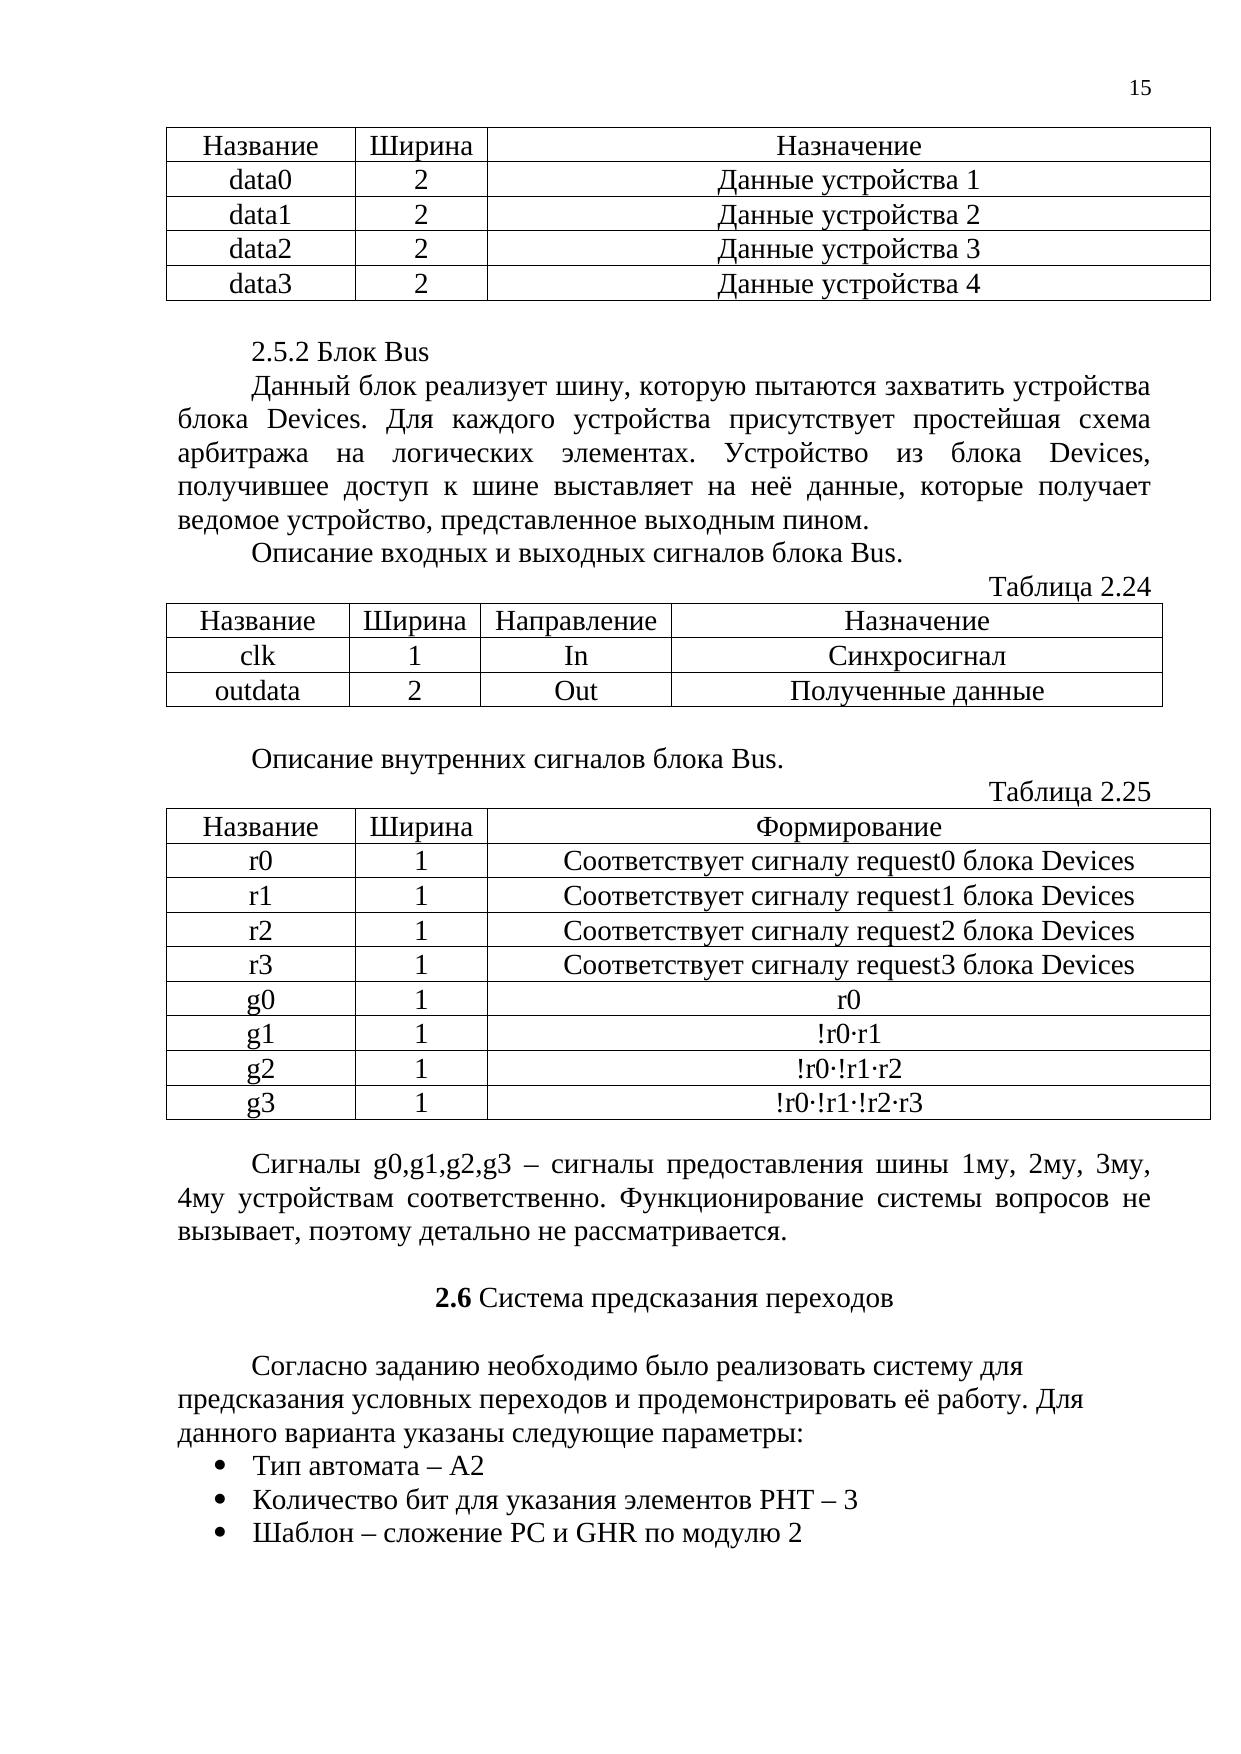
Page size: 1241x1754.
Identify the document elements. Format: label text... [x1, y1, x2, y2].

table_header Ширина [356, 128, 487, 161]
list Таблица 2.25 [177, 774, 1152, 808]
table_cell 1 [356, 982, 487, 1015]
table_cell Соответствует сигналу request3 блока Devices [488, 947, 1210, 981]
table_cell Соответствует сигналу request1 блока Devices [488, 878, 1210, 912]
list 2.5.2 Блок Bus [177, 334, 1152, 368]
table_header Формирование [488, 809, 1210, 842]
table_cell Данные устройства 2 [488, 197, 1210, 230]
table_cell 1 [356, 913, 487, 946]
table_cell 2 [350, 673, 480, 706]
table_cell Соответствует сигналу request2 блока Devices [488, 913, 1210, 946]
table_cell !r0∙r1 [488, 1016, 1210, 1050]
table_cell g3 [167, 1086, 355, 1119]
table_cell data3 [167, 266, 355, 299]
table_cell Out [481, 673, 671, 706]
table_header Назначение [672, 604, 1162, 637]
table_cell Соответствует сигналу request0 блока Devices [488, 844, 1210, 877]
table_header Ширина [356, 809, 487, 842]
table_cell clk [167, 638, 349, 672]
list Тип автомата – А2 [215, 1448, 1152, 1482]
table_cell g0 [167, 982, 355, 1015]
table_header Название [167, 128, 355, 161]
table_cell data0 [167, 162, 355, 196]
table_cell Данные устройства 1 [488, 162, 1210, 196]
table_cell r1 [167, 878, 355, 912]
table_cell 1 [356, 878, 487, 912]
table_cell 1 [350, 638, 480, 672]
list Данный блок реализует шину, которую пытаются захватить устройства блока Devices. Для каждого устройства присутствует простейшая схема арбитража на логических элементах. Устройство из блока Devices, получившее доступ к шине выставляет на неё данные, которые получает ведомое устройство, представленное выходным пином. [177, 368, 1152, 535]
table_cell !r0∙!r1∙!r2∙r3 [488, 1086, 1210, 1119]
table_cell Данные устройства 3 [488, 231, 1210, 265]
table_cell Полученные данные [672, 673, 1162, 706]
table_cell 1 [356, 1086, 487, 1119]
table_header Назначение [488, 128, 1210, 161]
table_cell 1 [356, 947, 487, 981]
table_cell outdata [167, 673, 349, 706]
table_cell Данные устройства 4 [488, 266, 1210, 299]
table_cell Синхросигнал [672, 638, 1162, 672]
list Количество бит для указания элементов PHT – 3 [215, 1482, 1152, 1516]
list Сигналы g0,g1,g2,g3 – сигналы предоставления шины 1му, 2му, 3му, 4му устройствам соответственно. Функционирование системы вопросов не вызывает, поэтому детально не рассматривается. [177, 1146, 1152, 1247]
table_cell g2 [167, 1051, 355, 1084]
table_cell 2 [356, 266, 487, 299]
list Шаблон – сложение РС и GHR по модулю 2 [215, 1516, 1152, 1549]
table_cell data1 [167, 197, 355, 230]
list Описание внутренних сигналов блока Bus. [177, 741, 1152, 774]
table_cell 2 [356, 231, 487, 265]
table_cell 2 [356, 162, 487, 196]
table_header Название [167, 809, 355, 842]
list Таблица 2.24 [177, 569, 1152, 602]
table_header Название [167, 604, 349, 637]
table_cell 1 [356, 1016, 487, 1050]
table_cell 1 [356, 1051, 487, 1084]
list Согласно заданию необходимо было реализовать систему для предсказания условных переходов и продемонстрировать её работу. Для данного варианта указаны следующие параметры: [177, 1348, 1152, 1448]
table_cell r2 [167, 913, 355, 946]
table_cell r0 [488, 982, 1210, 1015]
table_cell r0 [167, 844, 355, 877]
table_header Ширина [350, 604, 480, 637]
list Описание входных и выходных сигналов блока Bus. [177, 535, 1152, 569]
table_cell !r0∙!r1∙r2 [488, 1051, 1210, 1084]
table_cell data2 [167, 231, 355, 265]
table_cell g1 [167, 1016, 355, 1050]
table_header Направление [481, 604, 671, 637]
table_cell In [481, 638, 671, 672]
table_cell r3 [167, 947, 355, 981]
table_cell 1 [356, 844, 487, 877]
table_cell 2 [356, 197, 487, 230]
list 2.6 Система предсказания переходов [177, 1281, 1152, 1314]
